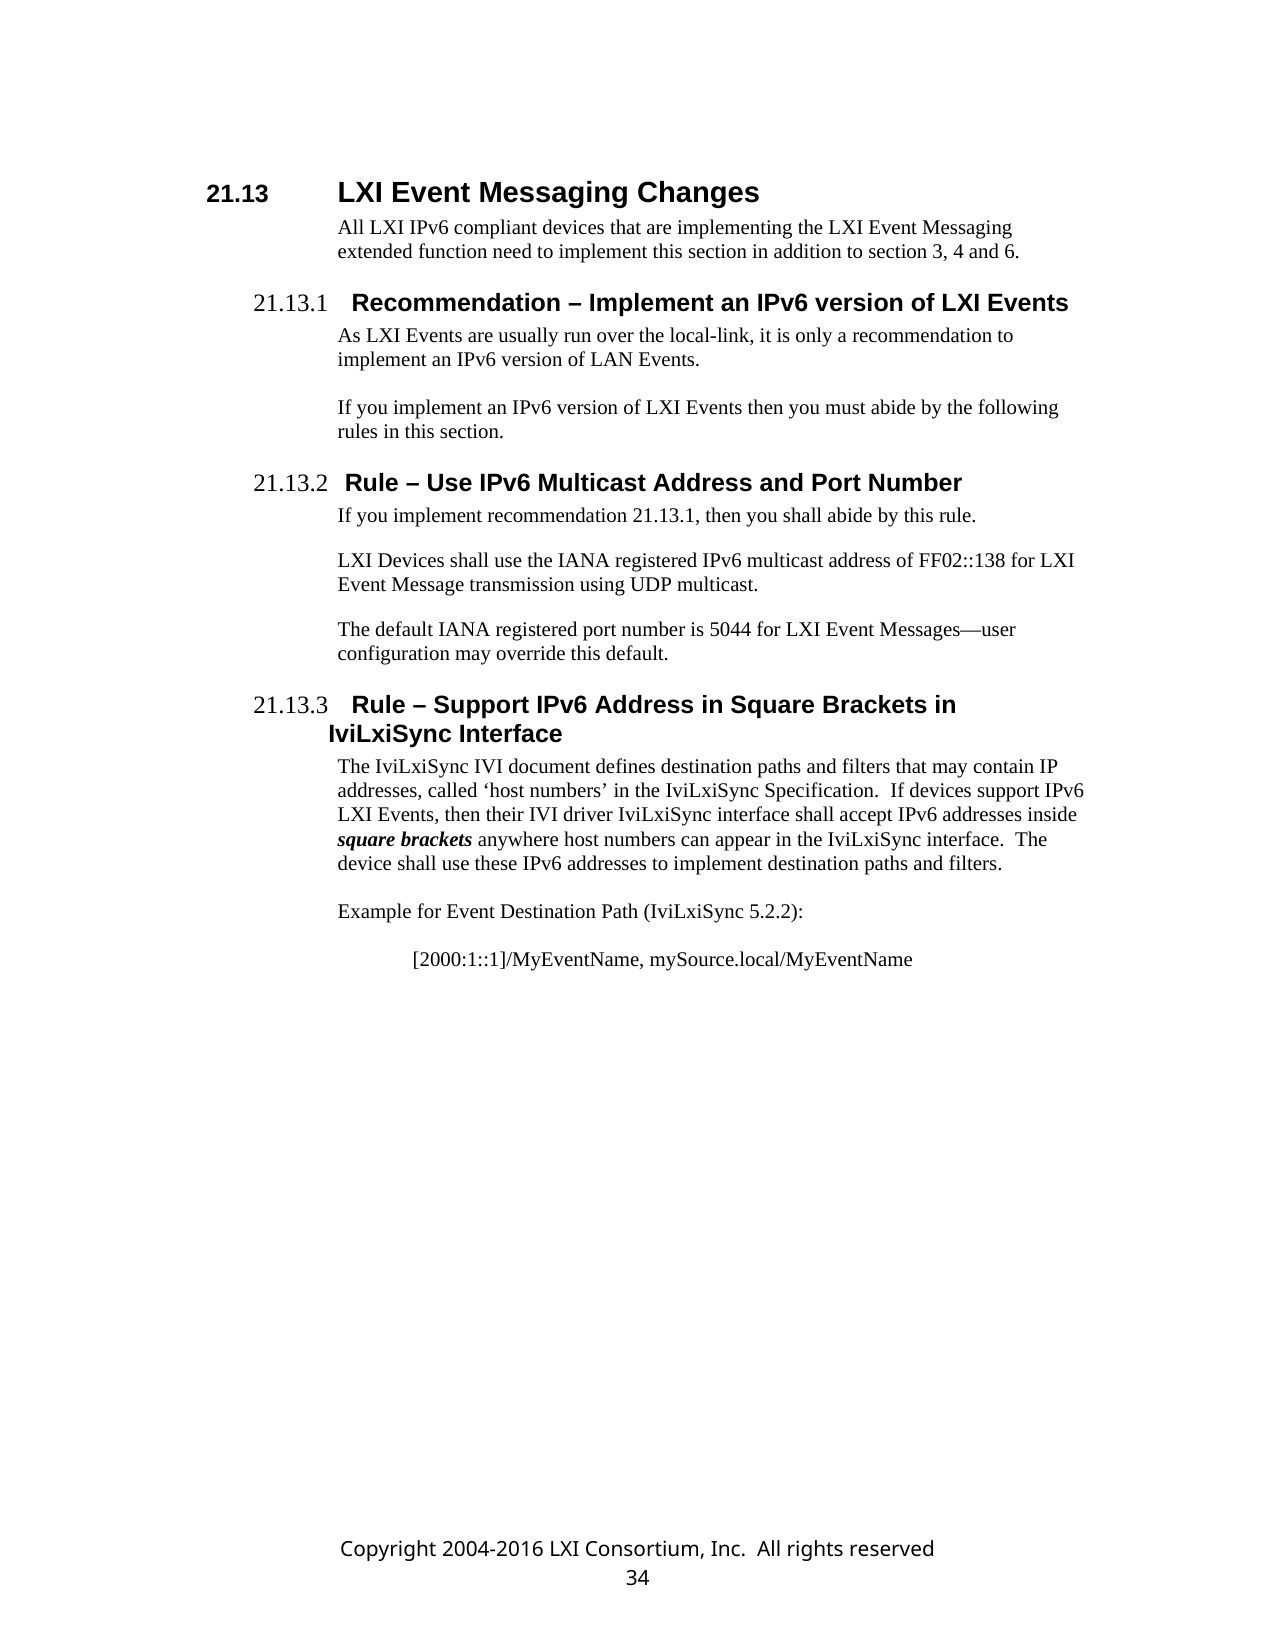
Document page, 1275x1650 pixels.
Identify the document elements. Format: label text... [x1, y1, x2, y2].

text If you implement recommendation 21.13.1, then you shall abide by this rule. [337, 503, 1087, 527]
subtitle LXI Event Messaging Changes [206, 175, 1087, 208]
text All LXI IPv6 compliant devices that are implementing the LXI Event Messaging extended function need to implement this section in addition to section 3, 4 and 6. [337, 215, 1087, 263]
text LXI Devices shall use the IANA registered IPv6 multicast address of FF02::138 for LXI Event Message transmission using UDP multicast. [337, 548, 1087, 596]
text The default IANA registered port number is 5044 for LXI Event Messages—user configuration may override this default. [337, 617, 1087, 665]
subtitle Recommendation – Implement an IPv6 version of LXI Events [253, 288, 1087, 317]
text If you implement an IPv6 version of LXI Events then you must abide by the following rules in this section. [337, 395, 1087, 443]
text As LXI Events are usually run over the local-link, it is only a recommendation to implement an IPv6 version of LAN Events. [337, 323, 1087, 371]
text [2000:1::1]/MyEventName, mySource.local/MyEventName [337, 947, 1087, 971]
subtitle Rule – Use IPv6 Multicast Address and Port Number [253, 468, 1087, 497]
text The IviLxiSync IVI document defines destination paths and filters that may contain IP addresses, called ‘host numbers’ in the IviLxiSync Specification. If devices support IPv6 LXI Events, then their IVI driver IviLxiSync interface shall accept IPv6 addresses inside square brackets anywhere host numbers can appear in the IviLxiSync interface. The device shall use these IPv6 addresses to implement destination paths and filters. [337, 754, 1087, 874]
text Example for Event Destination Path (IviLxiSync 5.2.2): [337, 899, 1087, 923]
subtitle Rule – Support IPv6 Address in Square Brackets in IviLxiSync Interface [253, 690, 1087, 748]
